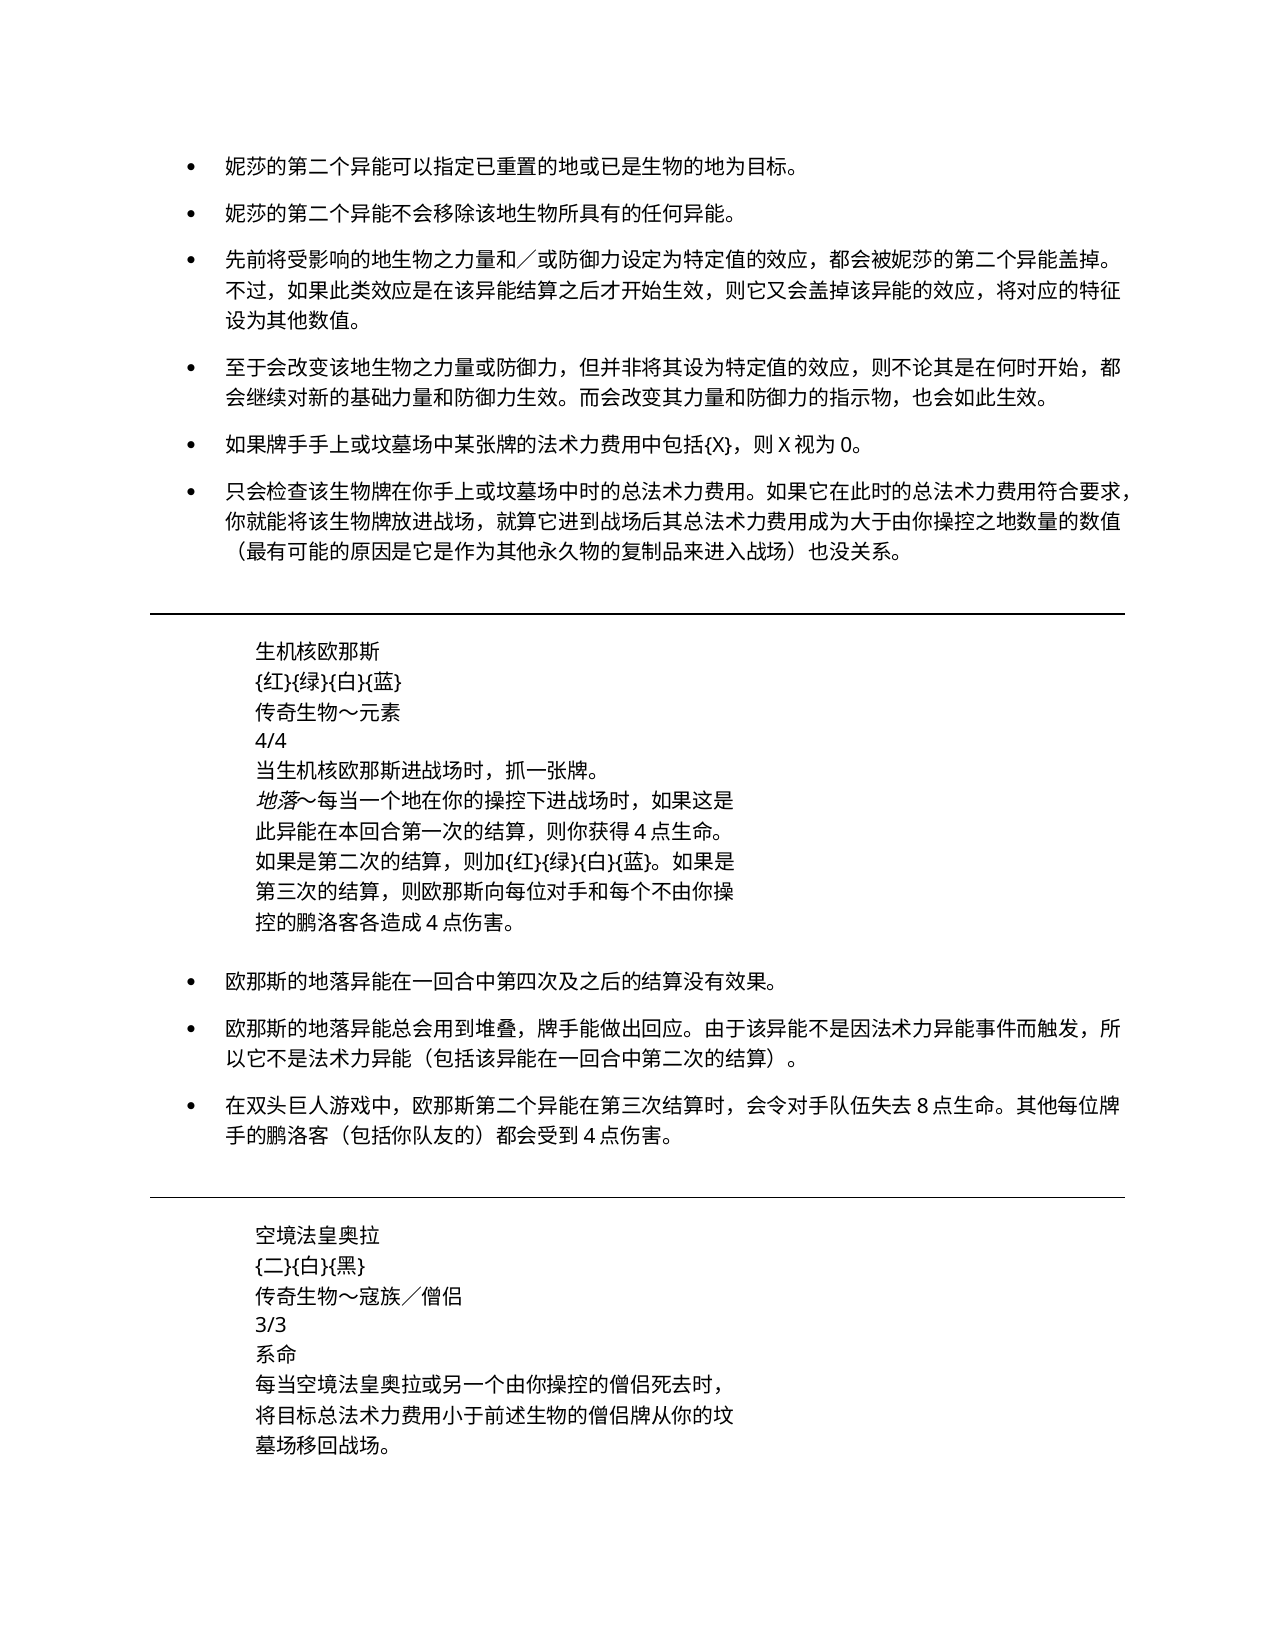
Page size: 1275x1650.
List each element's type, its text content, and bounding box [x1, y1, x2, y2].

text 在双头巨人游戏中，欧那斯第二个异能在第三次结算时，会令对手队伍失去8点生命。其他每位牌手的鹏洛客（包括你队友的）都会受到4点伤害。 [187, 1089, 1125, 1150]
text 生机核欧那斯 {红}{绿}{白}{蓝} 传奇生物～元素 4/4 当生机核欧那斯进战场时，抓一张牌。 地落～每当一个地在你的操控下进战场时，如果这是此异能在本回合第一次的结算，则你获得4点生命。如果是第二次的结算，则加{红}{绿}{白}{蓝}。如果是第三次的结算，则欧那斯向每位对手和每个不由你操控的鹏洛客各造成4点伤害。 [255, 635, 735, 936]
text 欧那斯的地落异能总会用到堆叠，牌手能做出回应。由于该异能不是因法术力异能事件而触发，所以它不是法术力异能（包括该异能在一回合中第二次的结算）。 [187, 1012, 1125, 1072]
text 空境法皇奥拉 {二}{白}{黑} 传奇生物～寇族／僧侣 3/3 系命 每当空境法皇奥拉或另一个由你操控的僧侣死去时，将目标总法术力费用小于前述生物的僧侣牌从你的坟墓场移回战场。 [255, 1219, 735, 1459]
text 至于会改变该地生物之力量或防御力，但并非将其设为特定值的效应，则不论其是在何时开始，都会继续对新的基础力量和防御力生效。而会改变其力量和防御力的指示物，也会如此生效。 [187, 351, 1125, 411]
text 先前将受影响的地生物之力量和／或防御力设定为特定值的效应，都会被妮莎的第二个异能盖掉。不过，如果此类效应是在该异能结算之后才开始生效，则它又会盖掉该异能的效应，将对应的特征设为其他数值。 [187, 244, 1125, 334]
text 妮莎的第二个异能可以指定已重置的地或已是生物的地为目标。 [187, 150, 1125, 180]
text 妮莎的第二个异能不会移除该地生物所具有的任何异能。 [187, 197, 1125, 227]
text 如果牌手手上或坟墓场中某张牌的法术力费用中包括{X}，则X视为0。 [187, 428, 1125, 458]
text 欧那斯的地落异能在一回合中第四次及之后的结算没有效果。 [187, 965, 1125, 995]
text 只会检查该生物牌在你手上或坟墓场中时的总法术力费用。如果它在此时的总法术力费用符合要求，你就能将该生物牌放进战场，就算它进到战场后其总法术力费用成为大于由你操控之地数量的数值（最有可能的原因是它是作为其他永久物的复制品来进入战场）也没关系。 [187, 475, 1125, 566]
